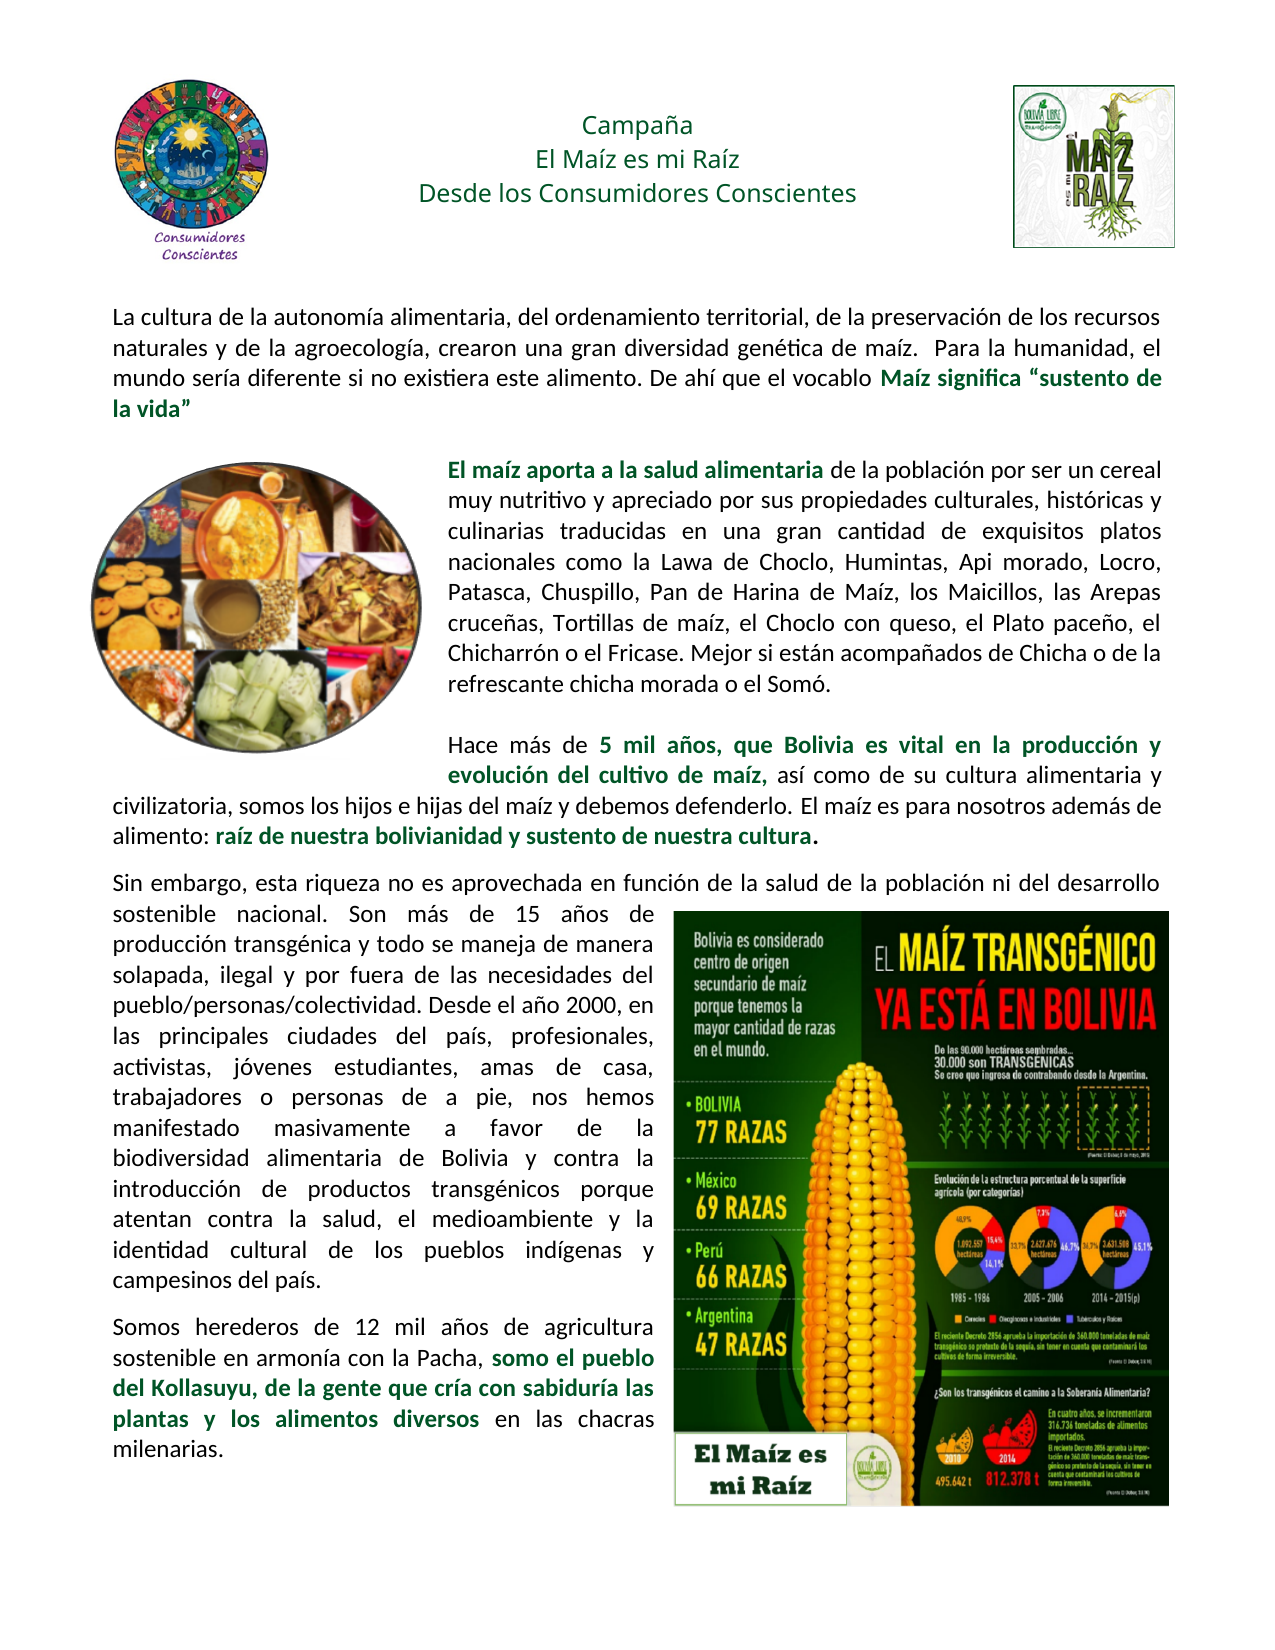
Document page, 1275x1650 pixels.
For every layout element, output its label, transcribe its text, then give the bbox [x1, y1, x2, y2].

picture [81, 461, 429, 760]
picture [112, 74, 269, 264]
text Somos herederos de 12 mil años de agricultura sostenible en armonía con la Pacha, somo el pueblo del Kollasuyu, de la gente que cría con sabiduría las plantas y los alimentos diversos en las chacras milenarias. [112, 1312, 673, 1464]
text El maíz aporta a la salud alimentaria de la población por ser un cereal muy nutritivo y apreciado por sus propiedades culturales, históricas y culinarias traducidas en una gran cantidad de exquisitos platos nacionales como la Lawa de Choclo, Humintas, Api morado, Locro, Patasca, Chuspillo, Pan de Harina de Maíz, los Maicillos, las Arepas cruceñas, Tortillas de maíz, el Choclo con queso, el Plato paceño, el Chicharrón o el Fricase. Mejor si están acompañados de Chicha o de la refrescante chicha morada o el Somó. [112, 454, 1162, 698]
text La cultura de la autonomía alimentaria, del ordenamiento territorial, de la preservación de los recursos naturales y de la agroecología, crearon una gran diversidad genética de maíz. Para la humanidad, el mundo sería diferente si no existiera este alimento. De ahí que el vocablo Maíz significa “sustento de la vida” [112, 302, 1162, 424]
text Hace más de 5 mil años, que Bolivia es vital en la producción y evolución del cultivo de maíz, así como de su cultura alimentaria y civilizatoria, somos los hijos e hijas del maíz y debemos defenderlo. El maíz es para nosotros además de alimento: raíz de nuestra bolivianidad y sustento de nuestra cultura. [112, 729, 1162, 851]
text Sin embargo, esta riqueza no es aprovechada en función de la salud de la población ni del desarrollo sostenible nacional. Son más de 15 años de producción transgénica y todo se maneja de manera solapada, ilegal y por fuera de las necesidades del pueblo/personas/colectividad. Desde el año 2000, en las principales ciudades del país, profesionales, activistas, jóvenes estudiantes, amas de casa, trabajadores o personas de a pie, nos hemos manifestado masivamente a favor de la biodiversidad alimentaria de Bolivia y contra la introducción de productos transgénicos porque atentan contra la salud, el medioambiente y la identidad cultural de los pueblos indígenas y campesinos del país. [112, 868, 1162, 1295]
picture [1013, 85, 1175, 248]
picture [673, 911, 1169, 1516]
